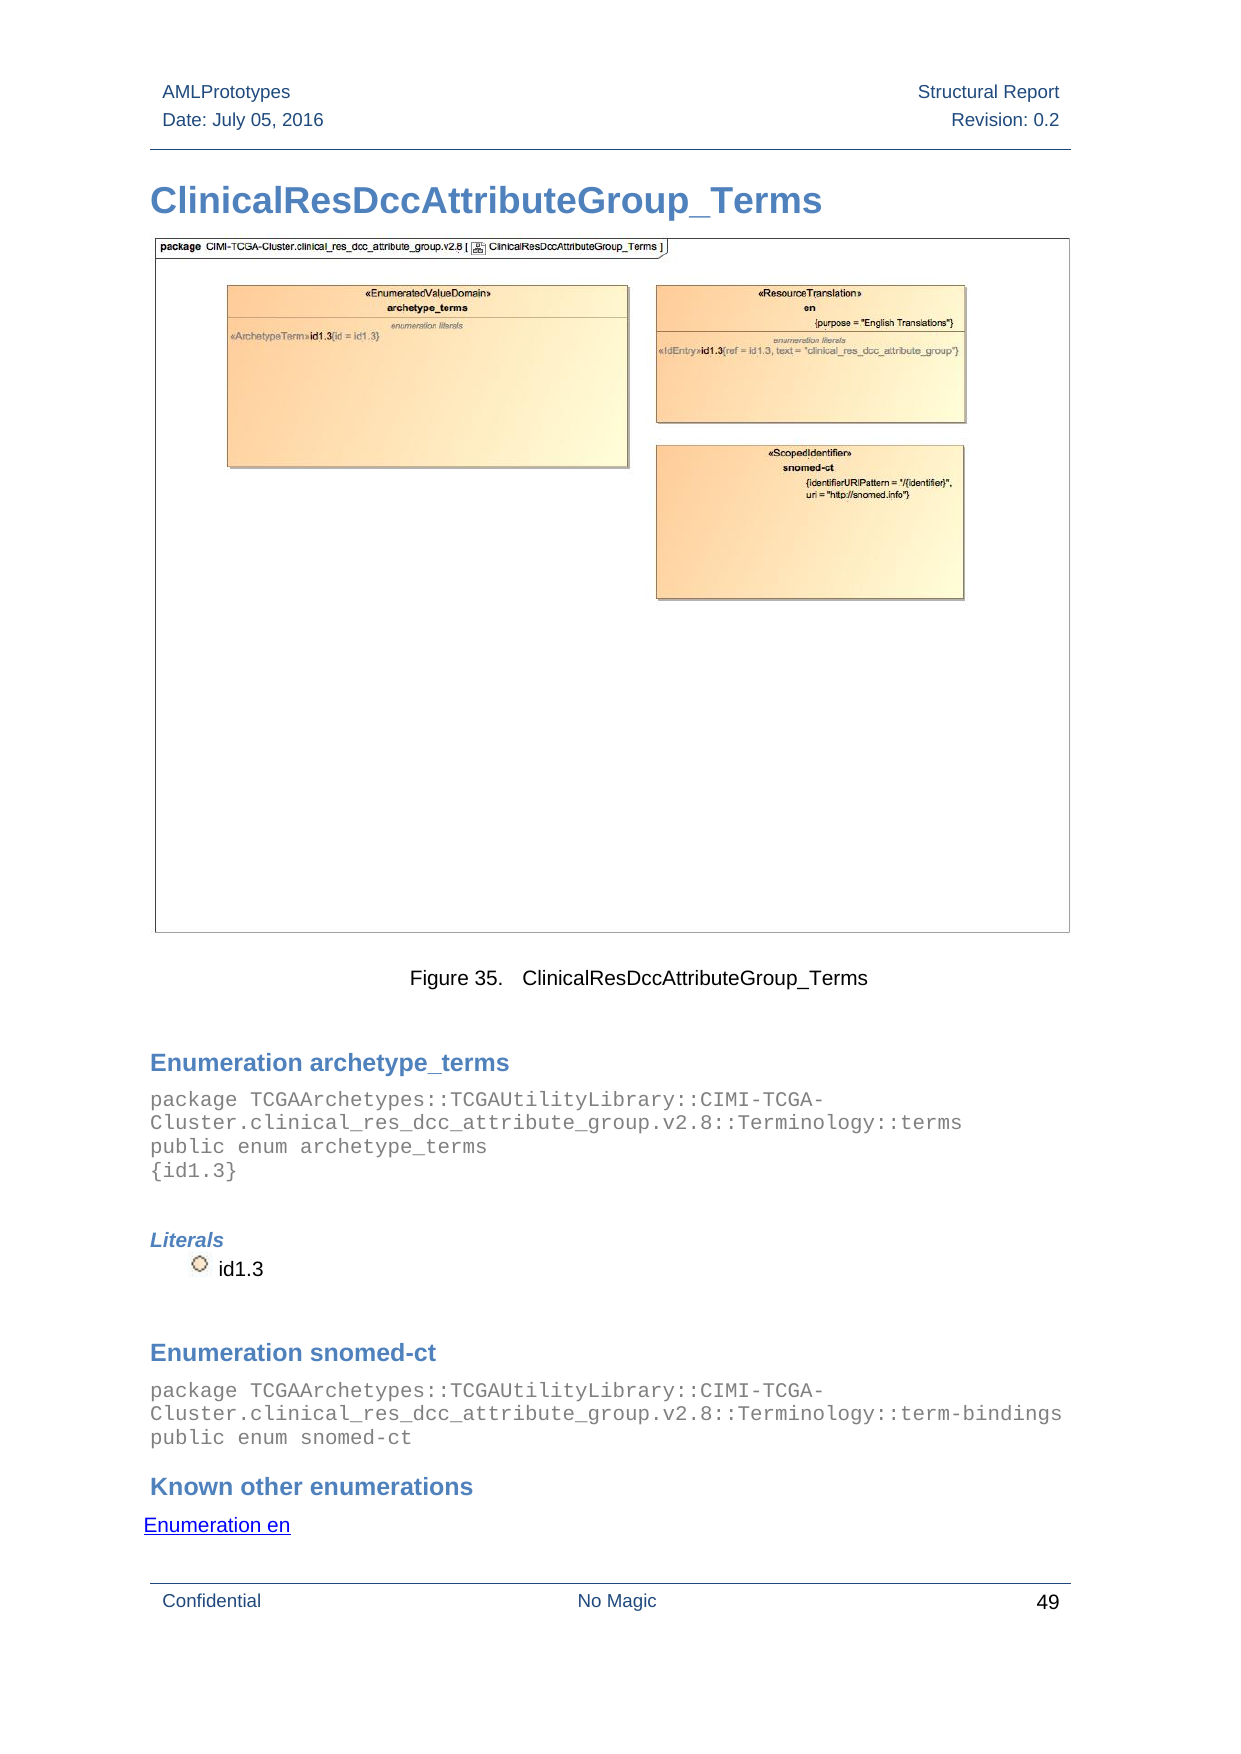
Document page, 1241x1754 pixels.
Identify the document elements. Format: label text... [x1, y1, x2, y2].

subtitle Enumeration snomed-ct [150, 1338, 1090, 1367]
text public enum archetype_terms [150, 1136, 1090, 1160]
text package TCGAArchetypes::TCGAUtilityLibrary::CIMI-TCGA-Cluster.clinical_res_dcc_attribute_group.v2.8::Terminology::terms [150, 1089, 1090, 1136]
subtitle Known other enumerations [150, 1471, 1090, 1500]
text public enum snomed-ct [150, 1427, 1090, 1451]
text package TCGAArchetypes::TCGAUtilityLibrary::CIMI-TCGA-Cluster.clinical_res_dcc_attribute_group.v2.8::Terminology::term-bindings [150, 1380, 1090, 1427]
subtitle Enumeration archetype_terms [150, 1047, 1090, 1076]
picture [187, 1251, 213, 1277]
text id1.3 [187, 1252, 1090, 1281]
text Enumeration en [143, 1513, 1090, 1537]
text ClinicalResDccAttributeGroup_Terms [187, 966, 1090, 990]
subtitle Literals [150, 1228, 1090, 1252]
text {id1.3} [150, 1160, 1090, 1183]
picture [150, 233, 1091, 954]
subtitle ClinicalResDccAttributeGroup_Terms [150, 178, 1090, 221]
